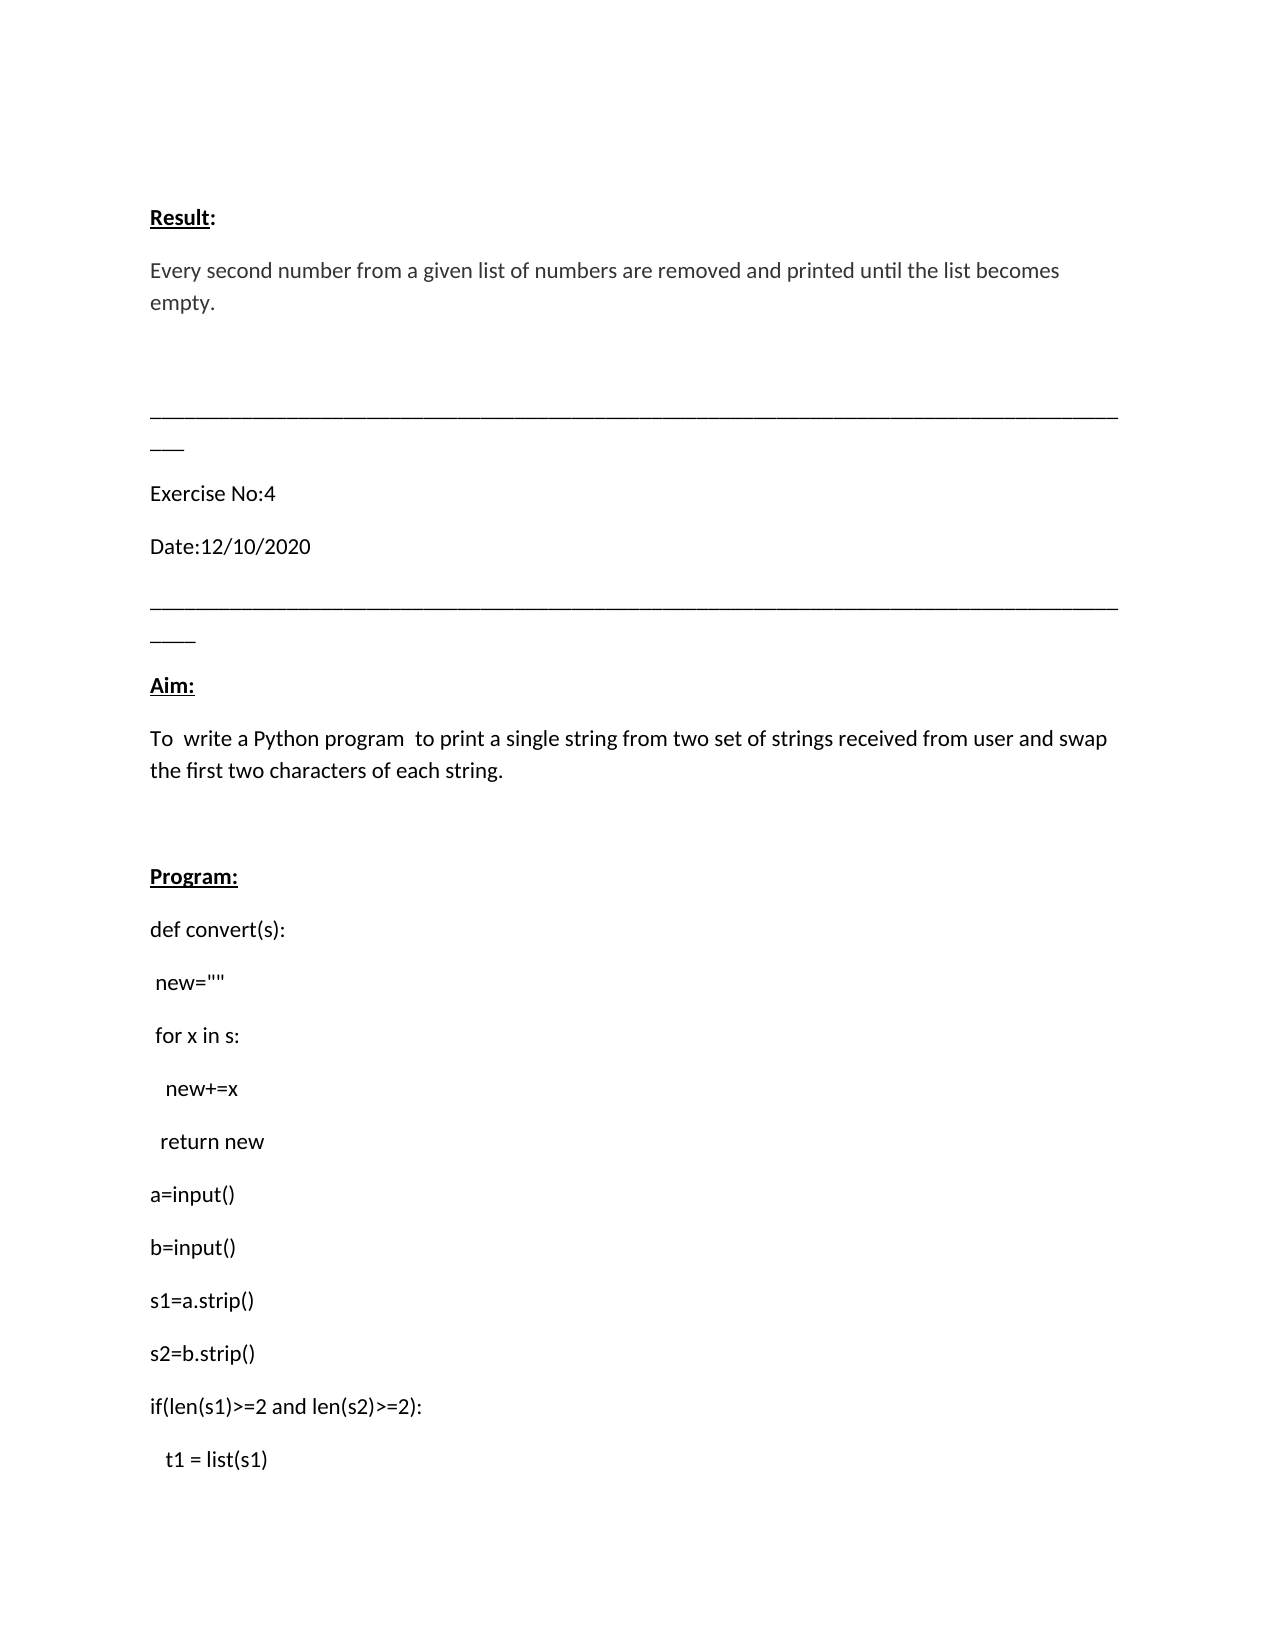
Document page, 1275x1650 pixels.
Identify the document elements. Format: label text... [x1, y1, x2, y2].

text if(len(s1)>=2 and len(s2)>=2): [150, 1392, 1125, 1420]
text Program: [150, 862, 1125, 890]
text Date:12/10/2020 [150, 532, 1125, 561]
text _________________________________________________________________________________________ [150, 586, 1125, 646]
text new+=x [150, 1074, 1125, 1102]
text Result: [150, 203, 1125, 231]
text new="" [150, 968, 1125, 996]
text a=input() [150, 1180, 1125, 1208]
text To write a Python program to print a single string from two set of strings received from user and swap the first two characters of each string. [150, 724, 1125, 784]
text def convert(s): [150, 915, 1125, 943]
text t1 = list(s1) [150, 1445, 1125, 1473]
text for x in s: [150, 1021, 1125, 1049]
text Every second number from a given list of numbers are removed and printed until the list becomes empty. [150, 256, 1125, 316]
text s1=a.strip() [150, 1286, 1125, 1314]
text s2=b.strip() [150, 1339, 1125, 1367]
text Aim: [150, 671, 1125, 699]
text Exercise No:4 [150, 479, 1125, 507]
text b=input() [150, 1233, 1125, 1261]
text ________________________________________________________________________________________ [150, 394, 1125, 454]
text return new [150, 1127, 1125, 1155]
